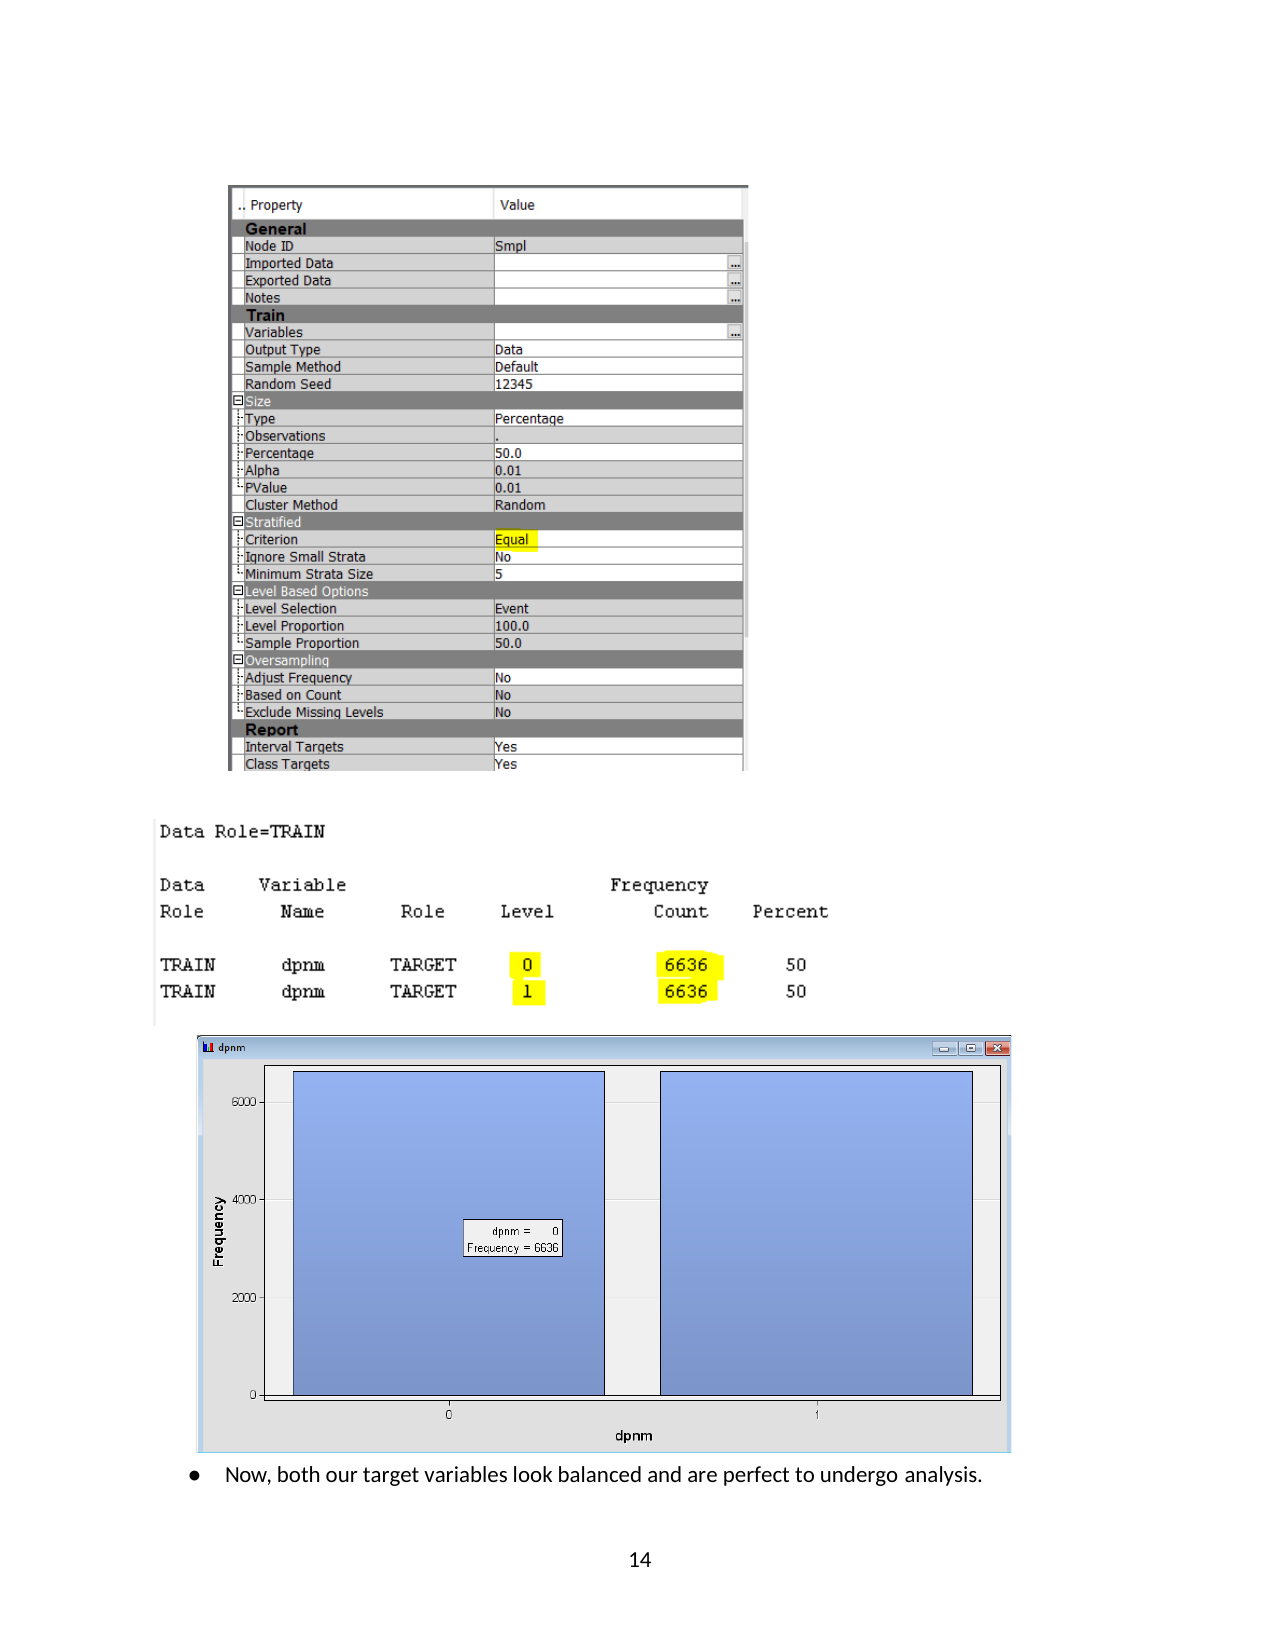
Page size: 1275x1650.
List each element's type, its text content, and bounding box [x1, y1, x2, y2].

picture [153, 819, 829, 1026]
picture [228, 185, 749, 771]
list Now, both our target variables look balanced and are perfect to undergo analysis. [187, 1460, 1248, 1488]
picture [196, 1035, 1012, 1453]
